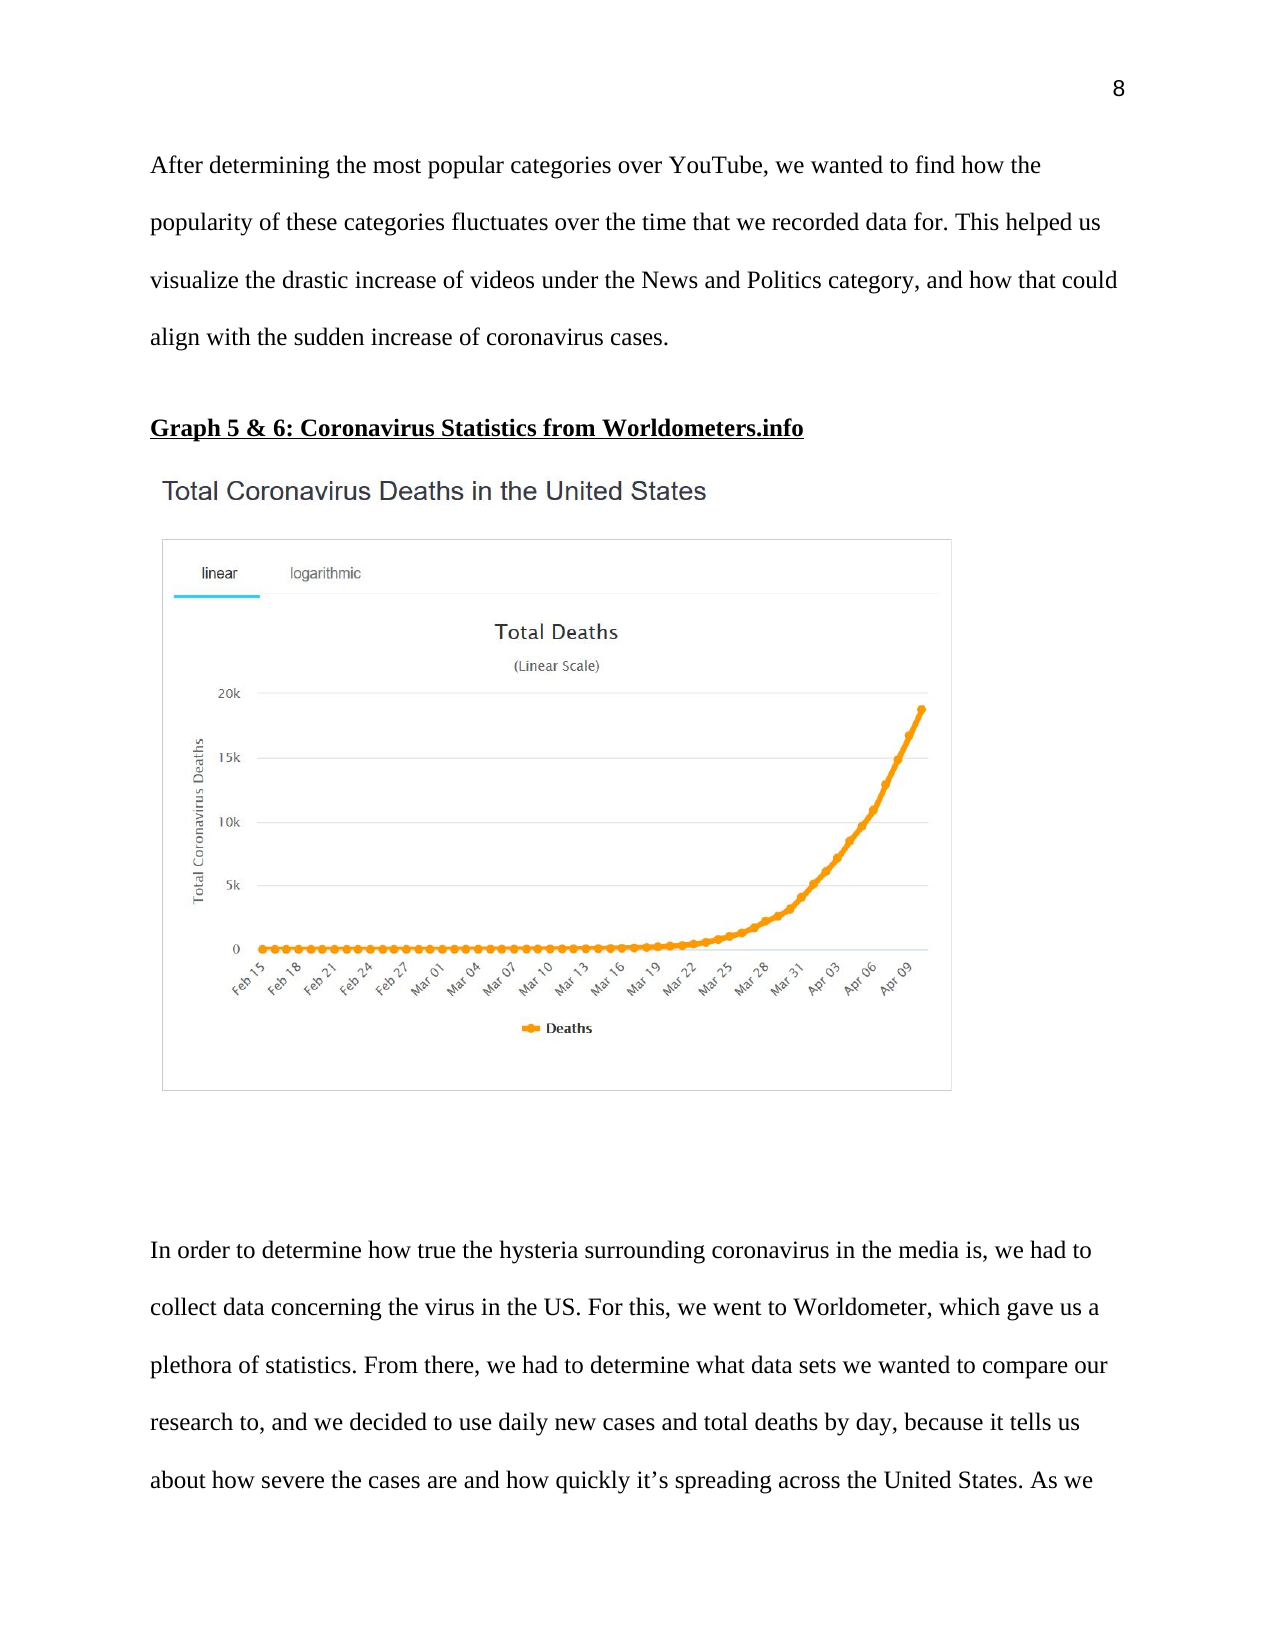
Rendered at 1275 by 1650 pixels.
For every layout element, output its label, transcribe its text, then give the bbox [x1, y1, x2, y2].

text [150, 1235, 1125, 1493]
text After determining the most popular categories over YouTube, we wanted to find how the popularity of these categories fluctuates over the time that we recorded data for. This helped us visualize the drastic increase of videos under the News and Politics category, and how that could align with the sudden increase of coronavirus cases. [150, 150, 1125, 351]
text Graph 5 & 6: Coronavirus Statistics from Worldometers.info [150, 413, 1125, 442]
picture [125, 464, 989, 1126]
